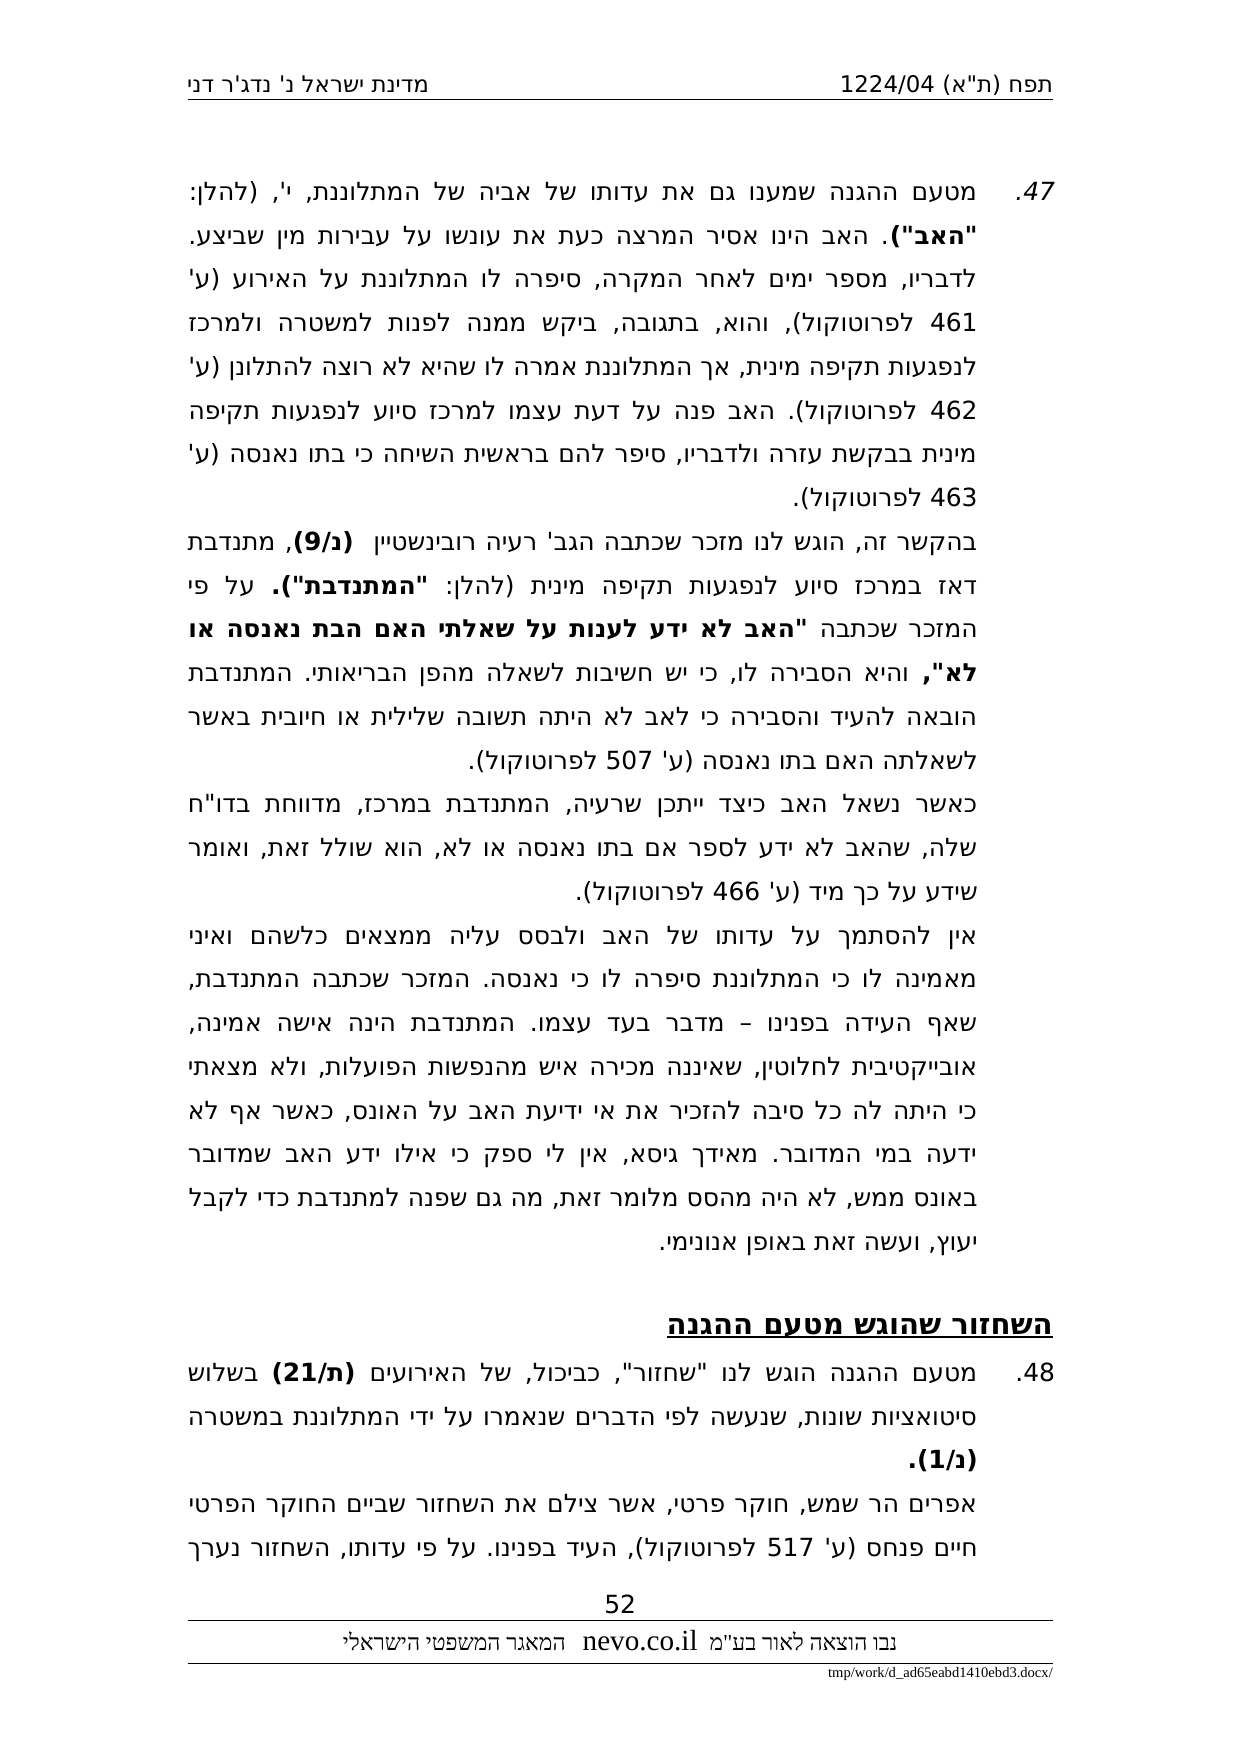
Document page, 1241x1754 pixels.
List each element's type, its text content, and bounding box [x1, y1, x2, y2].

text אין להסתמך על עדותו של האב ולבסס עליה ממצאים כלשהם ואיני מאמינה לו כי המתלוננת סיפרה לו כי נאנסה. המזכר שכתבה המתנדבת, שאף העידה בפנינו – מדבר בעד עצמו. המתנדבת הינה אישה אמינה, אובייקטיבית לחלוטין, שאיננה מכירה איש מהנפשות הפועלות, ולא מצאתי כי היתה לה כל סיבה להזכיר את אי ידיעת האב על האונס, כאשר אף לא ידעה במי המדובר. מאידך גיסא, אין לי ספק כי אילו ידע האב שמדובר באונס ממש, לא היה מהסס מלומר זאת, מה גם שפנה למתנדבת כדי לקבל יעוץ, ועשה זאת באופן אנונימי. [187, 921, 978, 1256]
text בהקשר זה, הוגש לנו מזכר שכתבה הגב' רעיה רובינשטיין (נ/9), מתנדבת דאז במרכז סיוע לנפגעות תקיפה מינית (להלן: "המתנדבת"). על פי המזכר שכתבה "האב לא ידע לענות על שאלתי האם הבת נאנסה או לא", והיא הסבירה לו, כי יש חשיבות לשאלה מהפן הבריאותי. המתנדבת הובאה להעיד והסבירה כי לאב לא היתה תשובה שלילית או חיובית באשר לשאלתה האם בתו נאנסה (ע' 507 לפרוטוקול). [187, 527, 978, 775]
text כאשר נשאל האב כיצד ייתכן שרעיה, המתנדבת במרכז, מדווחת בדו"ח שלה, שהאב לא ידע לספר אם בתו נאנסה או לא, הוא שולל זאת, ואומר שידע על כך מיד (ע' 466 לפרוטוקול). [187, 790, 978, 906]
list מטעם ההגנה שמענו גם את עדותו של אביה של המתלוננת, י', (להלן: "האב"). האב הינו אסיר המרצה כעת את עונשו על עבירות מין שביצע. לדבריו, מספר ימים לאחר המקרה, סיפרה לו המתלוננת על האירוע (ע' 461 לפרוטוקול), והוא, בתגובה, ביקש ממנה לפנות למשטרה ולמרכז לנפגעות תקיפה מינית, אך המתלוננת אמרה לו שהיא לא רוצה להתלונן (ע' 462 לפרוטוקול). האב פנה על דעת עצמו למרכז סיוע לנפגעות תקיפה מינית בבקשת עזרה ולדבריו, סיפר להם בראשית השיחה כי בתו נאנסה (ע' 463 לפרוטוקול). [187, 177, 1015, 513]
list מטעם ההגנה הוגש לנו "שחזור", כביכול, של האירועים (ת/21) בשלוש סיטואציות שונות, שנעשה לפי הדברים שנאמרו על ידי המתלוננת במשטרה (נ/1). [187, 1358, 1015, 1474]
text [187, 1489, 978, 1562]
text השחזור שהוגש מטעם ההגנה [187, 1307, 1053, 1341]
